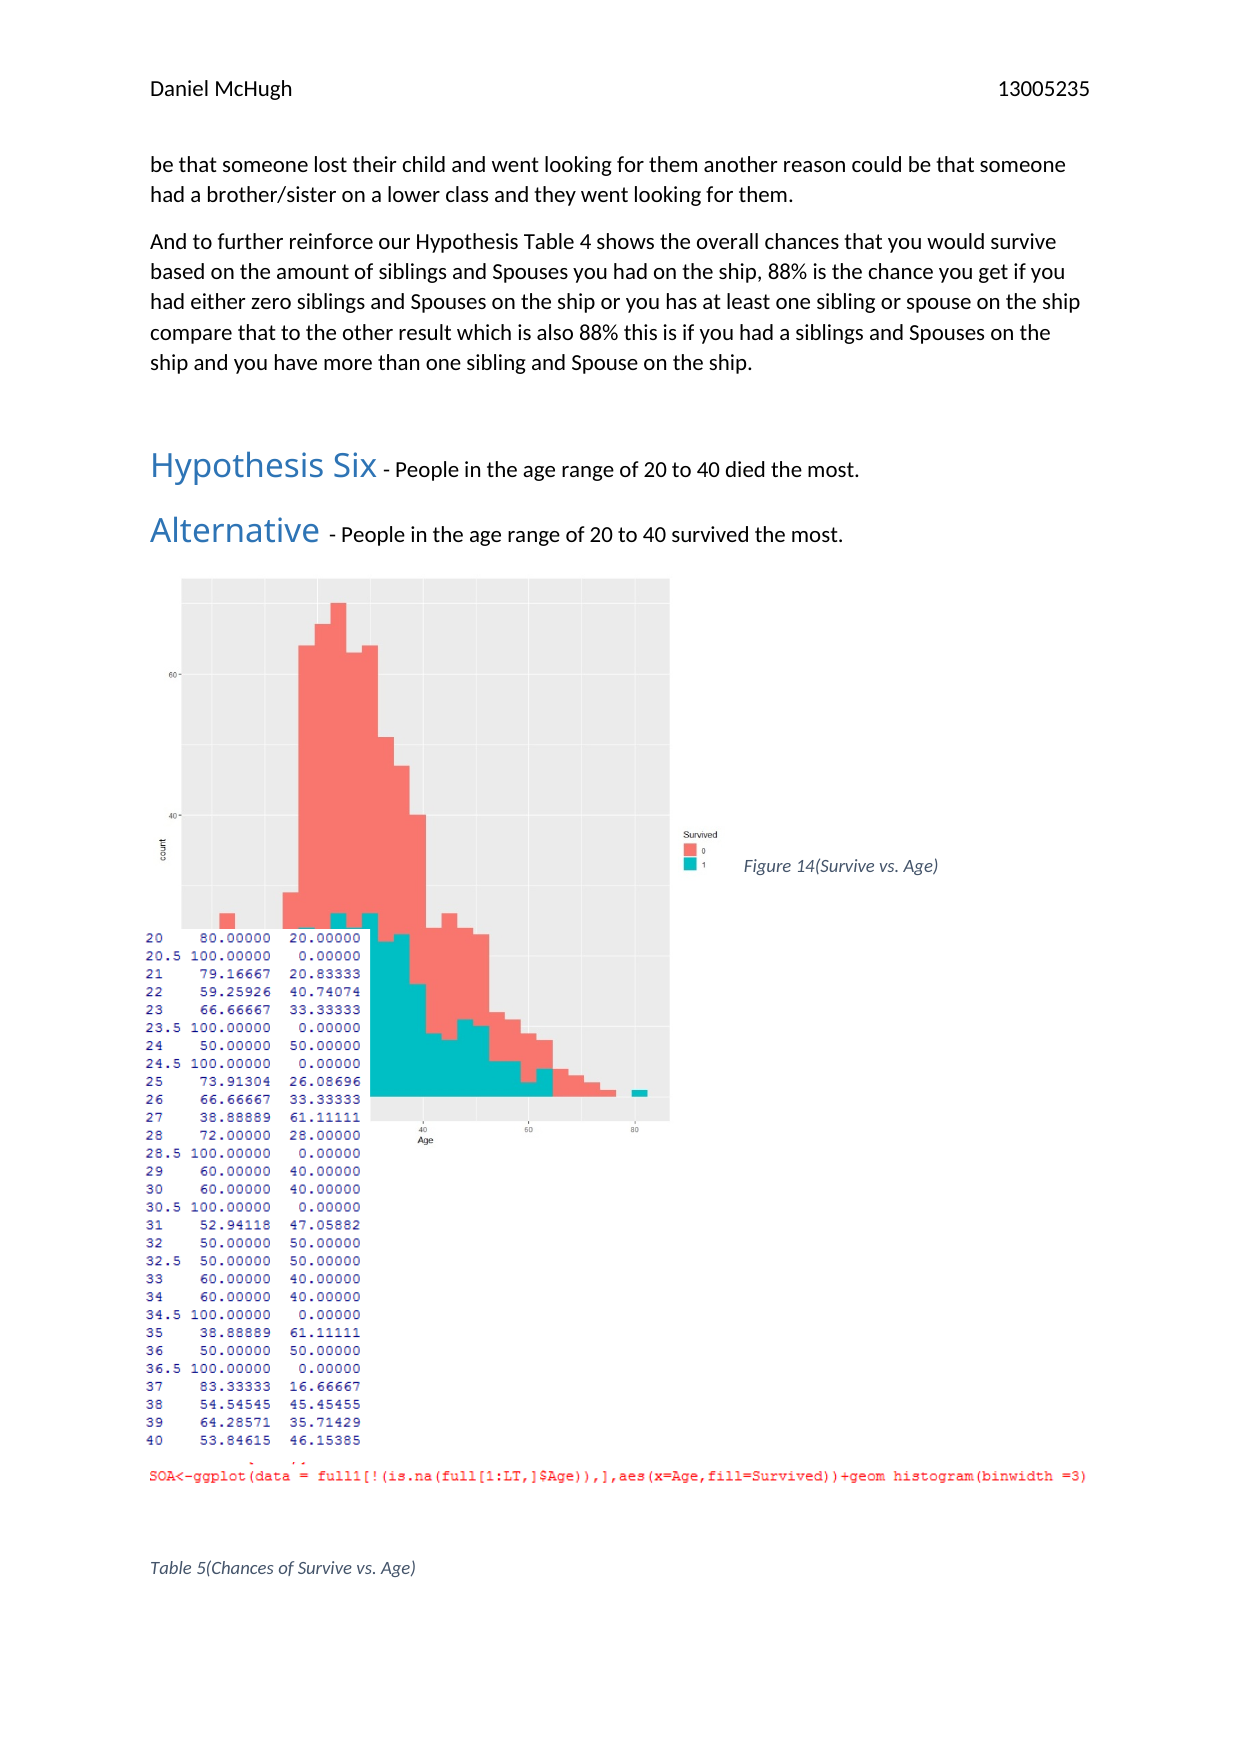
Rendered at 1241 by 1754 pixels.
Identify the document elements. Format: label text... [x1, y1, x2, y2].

text Alternative - People in the age range of 20 to 40 survived the most. [150, 507, 1090, 553]
picture [142, 574, 725, 1447]
text Hypothesis Six - People in the age range of 20 to 40 died the most. [150, 442, 1090, 487]
text Table 5(Chances of Survive vs. Age) [150, 1556, 1090, 1579]
text And to further reinforce our Hypothesis Table 4 shows the overall chances that you would survive based on the amount of siblings and Spouses you had on the ship, 88% is the chance you get if you had either zero siblings and Spouses on the ship or you has at least one sibling or spouse on the ship compare that to the other result which is also 88% this is if you had a siblings and Spouses on the ship and you have more than one sibling and Spouse on the ship. [150, 227, 1090, 376]
text Figure 14(Survive vs. Age) [725, 854, 1090, 877]
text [150, 150, 1090, 208]
picture [150, 1462, 1091, 1484]
